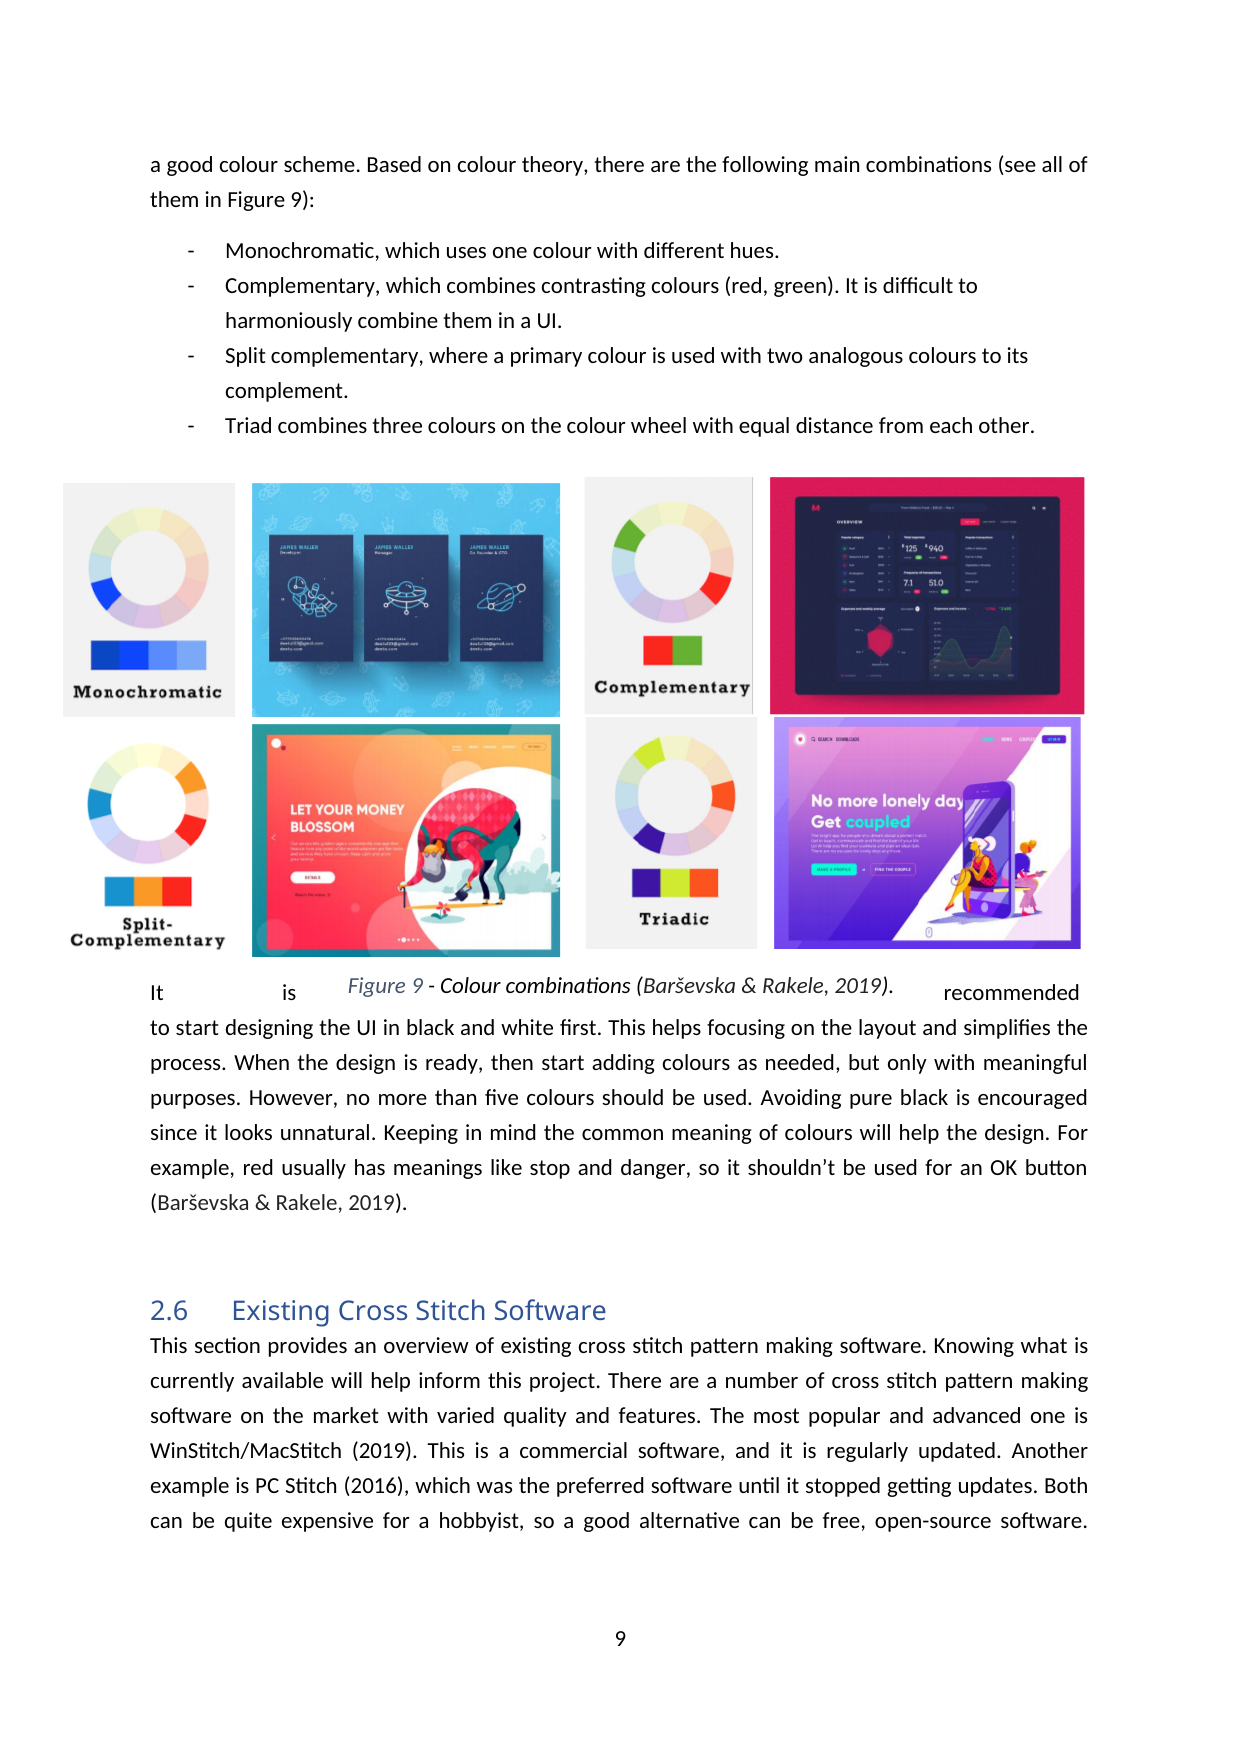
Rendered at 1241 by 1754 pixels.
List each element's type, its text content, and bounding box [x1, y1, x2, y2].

picture [60, 718, 560, 956]
list Monochromatic, which uses one colour with different hues. [187, 237, 1090, 265]
list Triad combines three colours on the colour wheel with equal distance from each other. [187, 412, 1090, 440]
subtitle Existing Cross Stitch Software [150, 1292, 1090, 1328]
picture [583, 717, 1081, 948]
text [150, 1331, 1090, 1534]
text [150, 150, 1090, 213]
list Complementary, which combines contrasting colours (red, green). It is difficult to harmoniously combine them in a UI. [187, 272, 1090, 335]
text It is recommended to start designing the UI in black and white first. This helps focusing on the layout and simplifies the process. When the design is ready, then start adding colours as needed, but only with meaningful purposes. However, no more than five colours should be used. Avoiding pure black is encouraged since it looks unnatural. Keeping in mind the common meaning of colours will help the design. For example, red usually has meanings like stop and danger, so it shouldn’t be used for an OK button (Barševska & Rakele, 2019). [150, 978, 1090, 1216]
picture [60, 481, 561, 717]
picture [584, 476, 1085, 716]
list Split complementary, where a primary colour is used with two analogous colours to its complement. [187, 342, 1090, 405]
